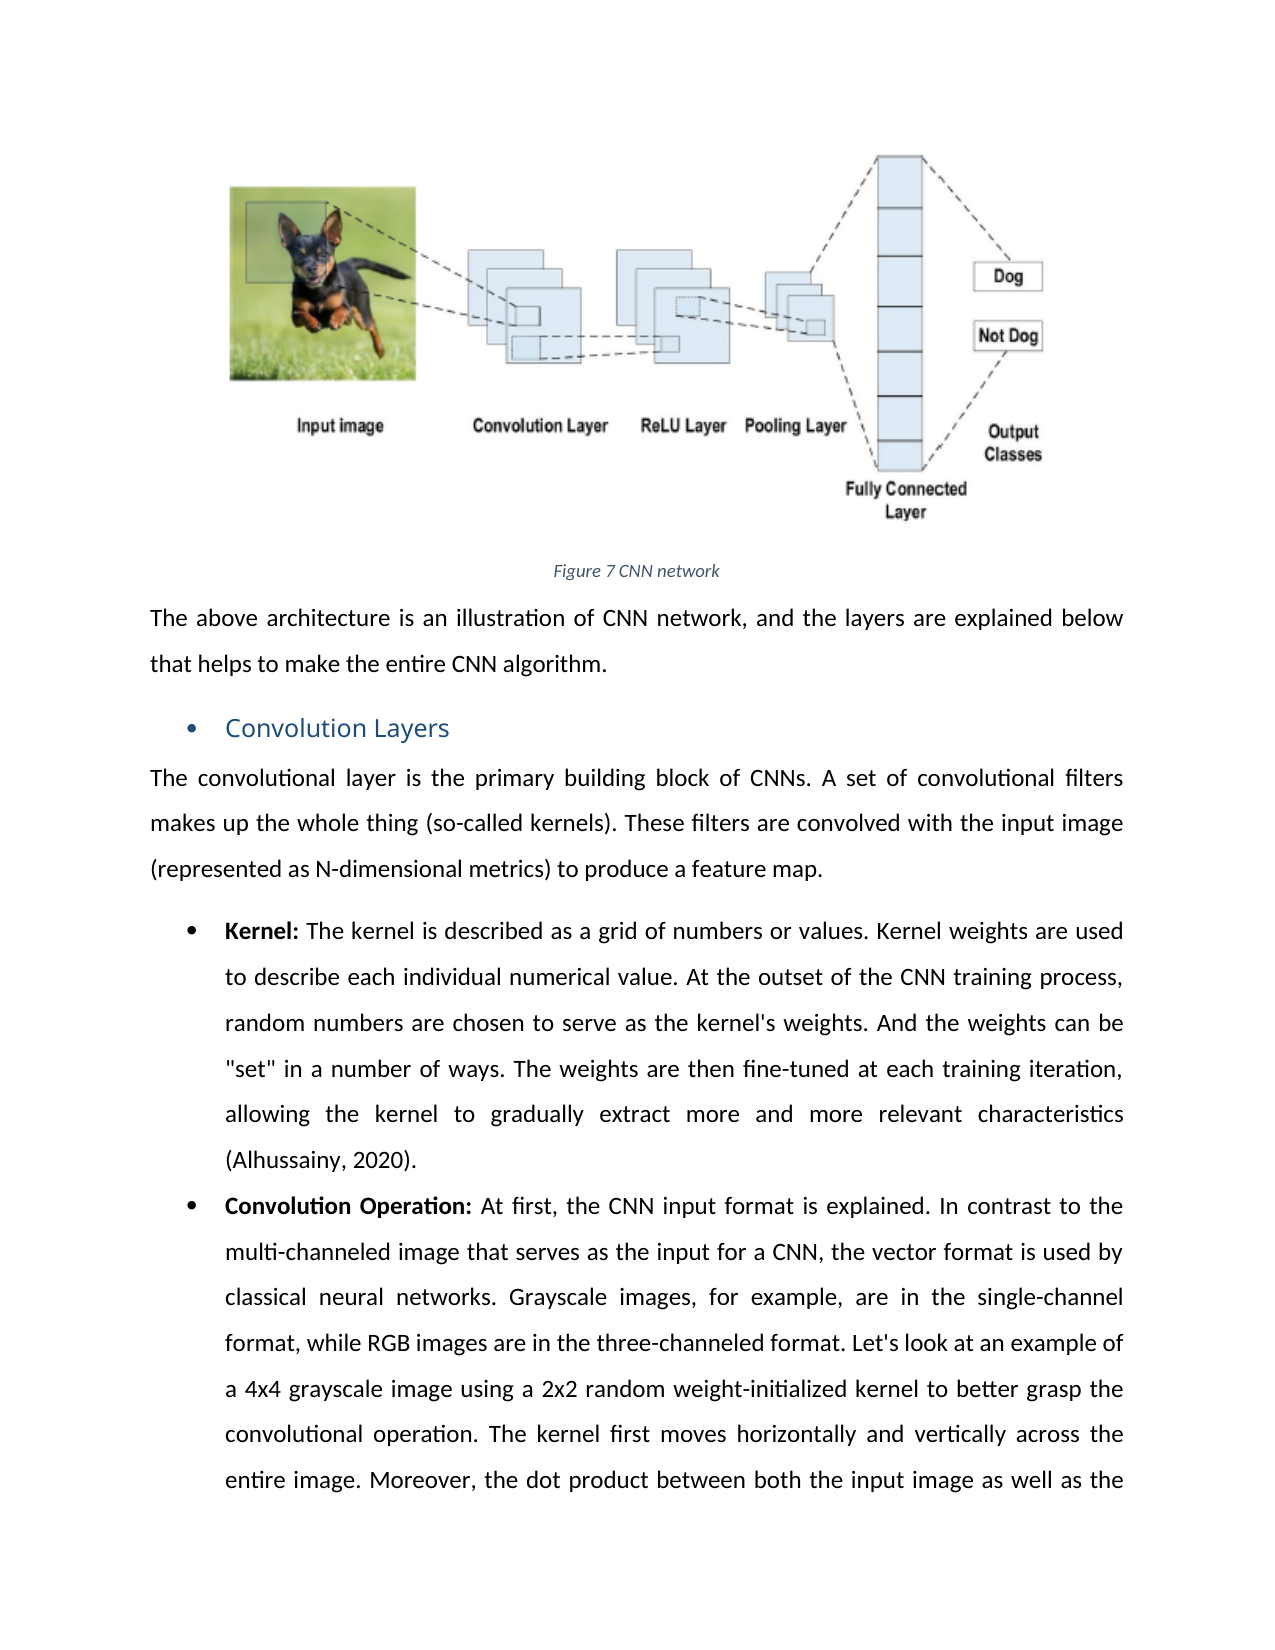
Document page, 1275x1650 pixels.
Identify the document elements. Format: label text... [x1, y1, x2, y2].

text The convolutional layer is the primary building block of CNNs. A set of convolutional filters makes up the whole thing (so-called kernels). These filters are convolved with the input image (represented as N-dimensional metrics) to produce a feature map. [150, 762, 1125, 884]
picture [216, 150, 1059, 529]
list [187, 1190, 1125, 1495]
subtitle Convolution Layers [187, 711, 1125, 745]
text The above architecture is an illustration of CNN network, and the layers are explained below that helps to make the entire CNN algorithm. [150, 602, 1125, 679]
list Kernel: The kernel is described as a grid of numbers or values. Kernel weights are used to describe each individual numerical value. At the outset of the CNN training process, random numbers are chosen to serve as the kernel's weights. And the weights can be "set" in a number of ways. The weights are then fine-tuned at each training iteration, allowing the kernel to gradually extract more and more relevant characteristics (Alhussainy, 2020). [187, 916, 1125, 1175]
